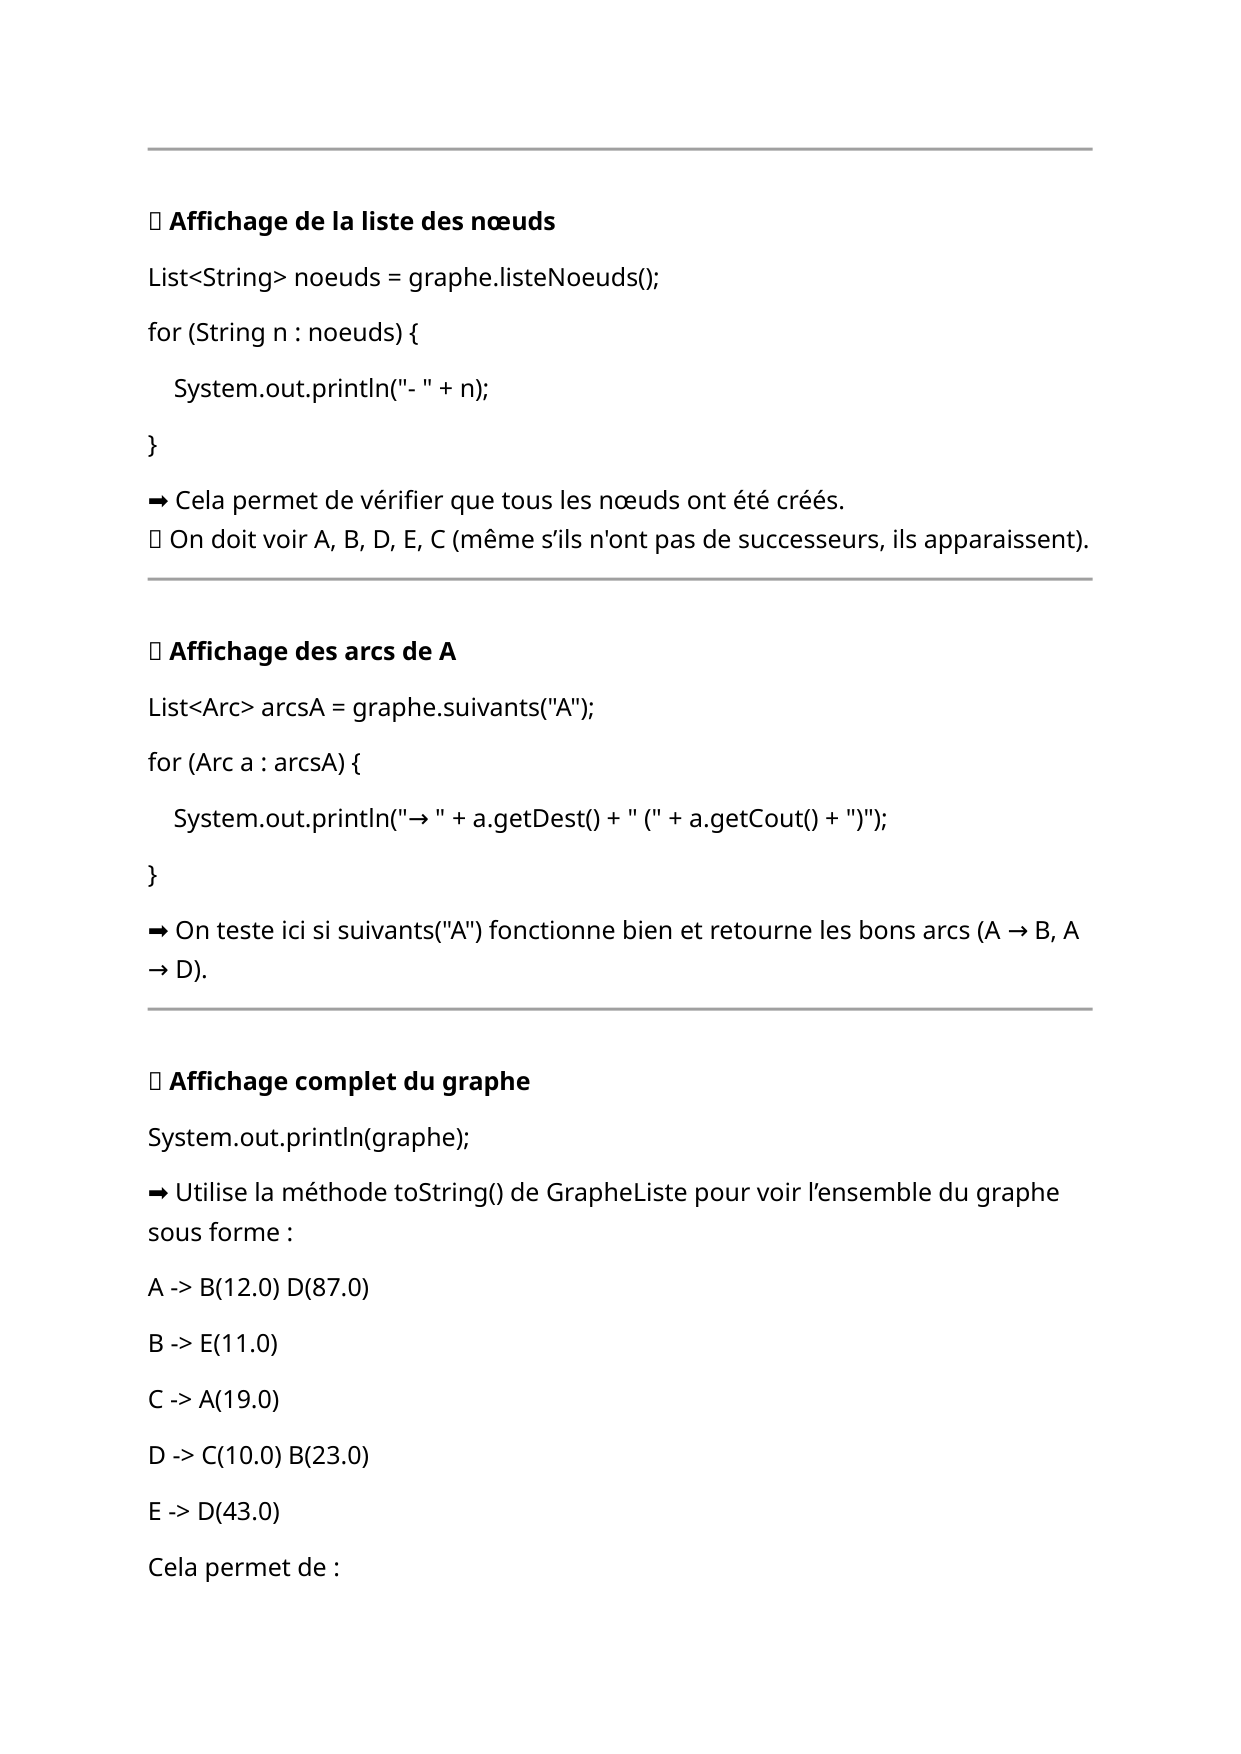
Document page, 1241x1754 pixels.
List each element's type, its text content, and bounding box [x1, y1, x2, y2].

text } [148, 857, 1093, 891]
text System.out.println(graphe); [148, 1119, 1093, 1153]
text ➡️ Utilise la méthode toString() de GrapheListe pour voir l’ensemble du graphe sous forme : [148, 1175, 1093, 1248]
text } [148, 427, 1093, 461]
text ➡️ On teste ici si suivants("A") fonctionne bien et retourne les bons arcs (A → B, A → D). [148, 913, 1093, 986]
text for (Arc a : arcsA) { [148, 745, 1093, 779]
text ➡️ Cela permet de vérifier que tous les nœuds ont été créés. ✅ On doit voir A, B, D, E, C (même s’ils n'ont pas de successeurs, ils apparaissent). [148, 483, 1093, 556]
text System.out.println("→ " + a.getDest() + " (" + a.getCout() + ")"); [148, 801, 1093, 835]
text List<String> noeuds = graphe.listeNoeuds(); [148, 259, 1093, 293]
text Cela permet de : [148, 1549, 1093, 1583]
text B -> E(11.0) [148, 1326, 1093, 1360]
text System.out.println("- " + n); [148, 371, 1093, 405]
text C -> A(19.0) [148, 1382, 1093, 1416]
text for (String n : noeuds) { [148, 315, 1093, 349]
text ✅ Affichage complet du graphe [148, 1063, 1093, 1097]
text ✅ Affichage de la liste des nœuds [148, 203, 1093, 237]
text A -> B(12.0) D(87.0) [148, 1270, 1093, 1304]
text E -> D(43.0) [148, 1493, 1093, 1527]
text List<Arc> arcsA = graphe.suivants("A"); [148, 689, 1093, 723]
text D -> C(10.0) B(23.0) [148, 1438, 1093, 1472]
text ✅ Affichage des arcs de A [148, 633, 1093, 667]
